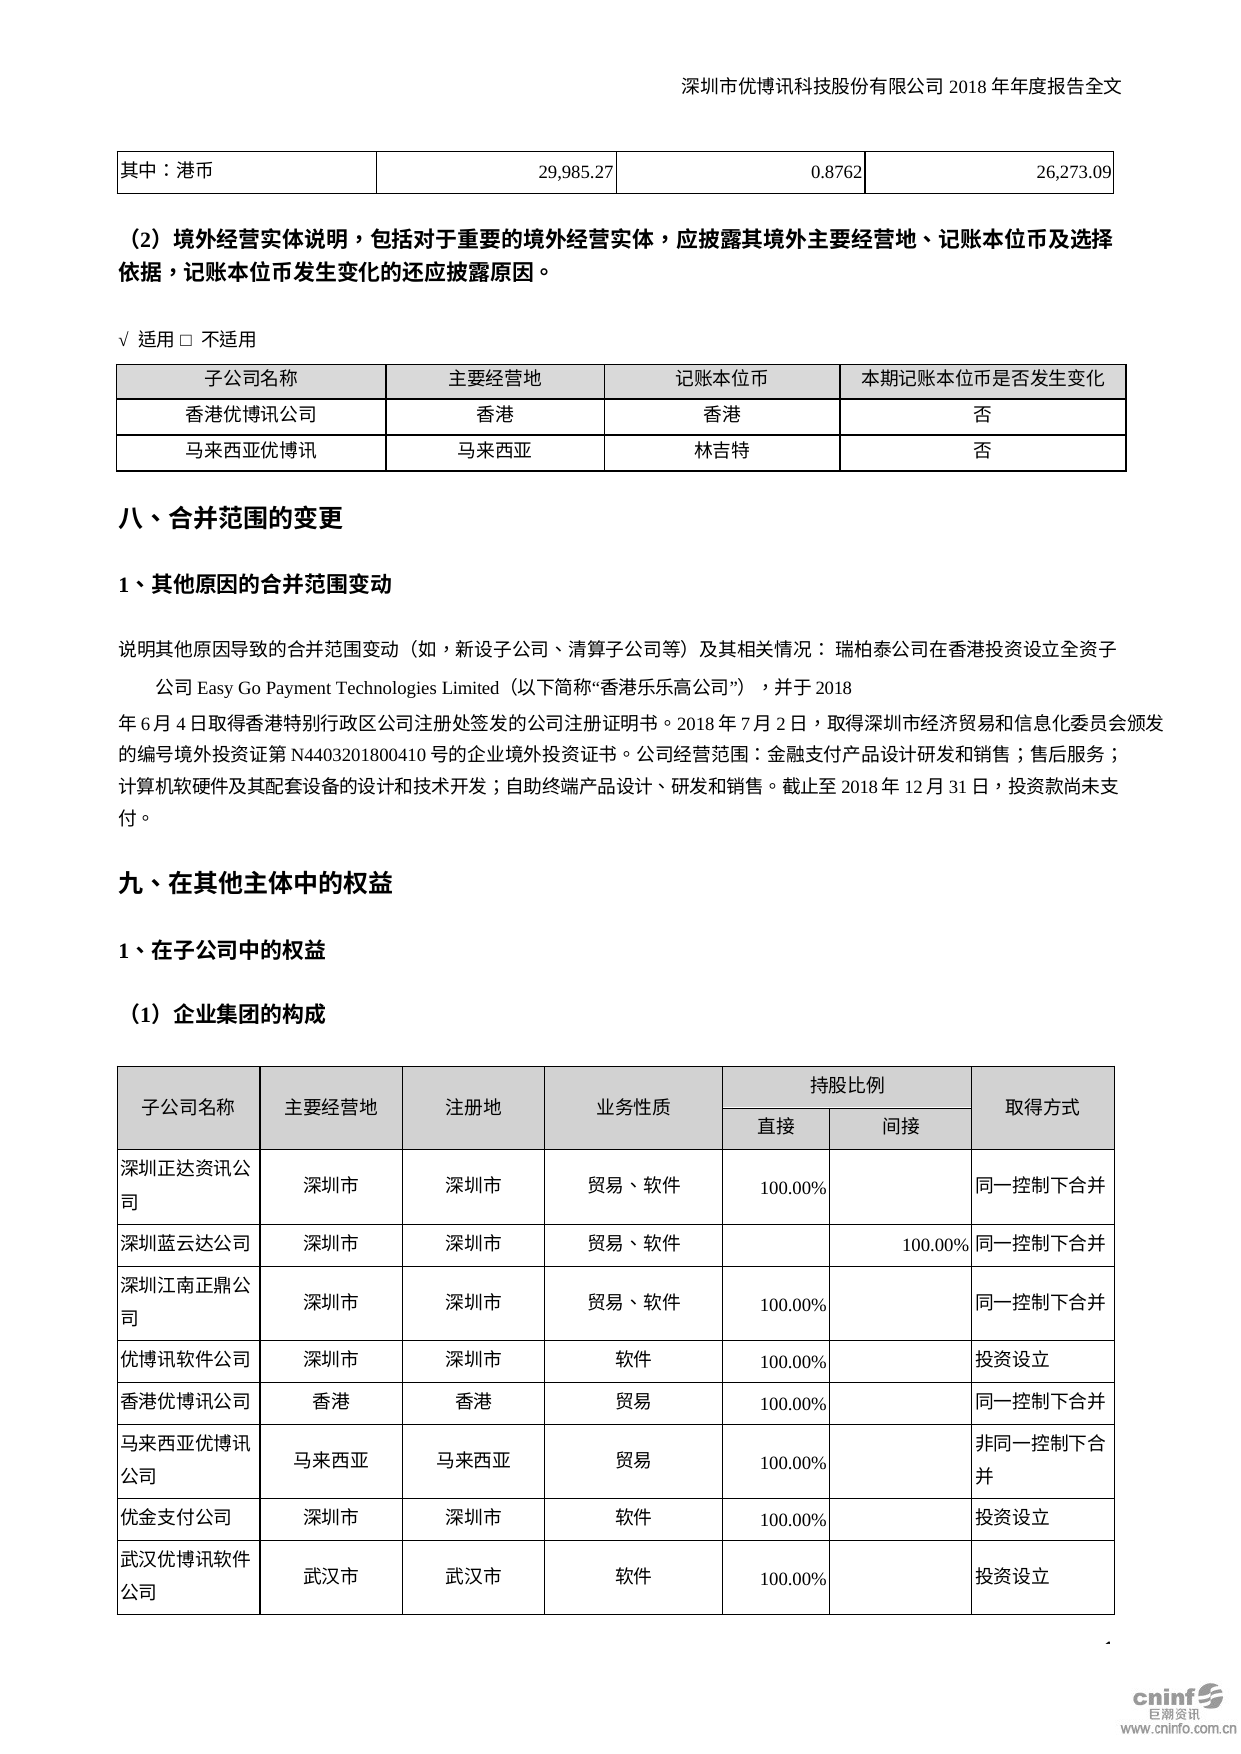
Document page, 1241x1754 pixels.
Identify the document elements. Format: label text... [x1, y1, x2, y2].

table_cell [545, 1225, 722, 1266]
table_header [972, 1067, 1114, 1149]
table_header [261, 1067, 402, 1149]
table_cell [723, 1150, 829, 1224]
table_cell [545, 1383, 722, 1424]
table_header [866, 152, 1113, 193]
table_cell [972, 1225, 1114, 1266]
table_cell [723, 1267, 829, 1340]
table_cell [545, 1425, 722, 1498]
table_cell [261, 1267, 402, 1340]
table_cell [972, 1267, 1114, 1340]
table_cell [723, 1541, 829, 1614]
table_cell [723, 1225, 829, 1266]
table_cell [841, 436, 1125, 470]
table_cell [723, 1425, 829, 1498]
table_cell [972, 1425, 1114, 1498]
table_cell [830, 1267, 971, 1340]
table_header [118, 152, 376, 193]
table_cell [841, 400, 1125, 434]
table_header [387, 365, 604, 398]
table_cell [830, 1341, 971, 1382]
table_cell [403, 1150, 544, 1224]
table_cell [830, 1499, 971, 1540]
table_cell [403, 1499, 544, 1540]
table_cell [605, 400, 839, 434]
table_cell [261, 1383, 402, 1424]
text √ 适用 □ 不适用 [118, 326, 1122, 352]
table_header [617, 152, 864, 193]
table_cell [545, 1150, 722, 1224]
subtitle （2）境外经营实体说明，包括对于重要的境外经营实体，应披露其境外主要经营地、记账本位币及选择 依据，记账本位币发生变化的还应披露原因。 [118, 224, 1122, 286]
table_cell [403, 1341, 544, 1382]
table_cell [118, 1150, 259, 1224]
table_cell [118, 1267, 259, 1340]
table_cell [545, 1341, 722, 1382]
subtitle （1）企业集团的构成 [118, 999, 1122, 1029]
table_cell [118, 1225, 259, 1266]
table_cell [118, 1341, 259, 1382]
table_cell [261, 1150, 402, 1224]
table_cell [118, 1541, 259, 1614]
picture [1115, 1680, 1240, 1737]
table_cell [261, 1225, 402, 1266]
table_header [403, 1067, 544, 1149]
text 说明其他原因导致的合并范围变动（如，新设子公司、清算子公司等）及其相关情况： 瑞柏泰公司在香港投资设立全资子公司Easy Go Payment Technologies Limited（以下简称“香港乐乐高公司”），并于2018 [118, 637, 1123, 700]
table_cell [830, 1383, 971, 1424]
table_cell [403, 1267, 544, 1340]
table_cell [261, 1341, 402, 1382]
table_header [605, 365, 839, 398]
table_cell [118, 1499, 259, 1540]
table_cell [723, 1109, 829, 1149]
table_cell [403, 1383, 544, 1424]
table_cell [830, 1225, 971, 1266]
subtitle 1、在子公司中的权益 [118, 934, 1122, 964]
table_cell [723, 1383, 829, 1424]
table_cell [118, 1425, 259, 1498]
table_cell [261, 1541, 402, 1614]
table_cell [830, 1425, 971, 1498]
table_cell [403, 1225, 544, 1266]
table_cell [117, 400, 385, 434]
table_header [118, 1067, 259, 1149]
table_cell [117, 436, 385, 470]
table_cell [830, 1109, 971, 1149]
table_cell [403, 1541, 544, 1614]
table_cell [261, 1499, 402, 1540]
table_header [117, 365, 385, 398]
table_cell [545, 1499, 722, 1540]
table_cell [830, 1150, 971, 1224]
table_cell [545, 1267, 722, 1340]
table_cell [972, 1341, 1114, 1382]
subtitle 八、合并范围的变更 [118, 500, 1122, 534]
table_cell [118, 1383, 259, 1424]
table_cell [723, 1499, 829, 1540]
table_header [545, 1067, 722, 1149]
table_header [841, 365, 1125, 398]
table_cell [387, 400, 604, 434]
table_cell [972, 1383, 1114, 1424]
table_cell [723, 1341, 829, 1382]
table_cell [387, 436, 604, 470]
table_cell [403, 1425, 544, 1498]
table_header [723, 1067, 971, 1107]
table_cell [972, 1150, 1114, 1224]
text 的编号境外投资证第N4403201800410号的企业境外投资证书。公司经营范围：金融支付产品设计研发和销售；售后服务； 计算机软硬件及其配套设备的设计和技术开发；自助终端产品设计、研发和销售。截止至2018年12月31日，投资款尚未支付。 [118, 741, 1133, 830]
subtitle 1、其他原因的合并范围变动 [118, 569, 1122, 599]
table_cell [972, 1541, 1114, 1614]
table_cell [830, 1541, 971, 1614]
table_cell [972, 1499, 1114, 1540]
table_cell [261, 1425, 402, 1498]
subtitle 九、在其他主体中的权益 [118, 866, 1122, 899]
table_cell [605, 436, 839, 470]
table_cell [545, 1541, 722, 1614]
text 年6月4日取得香港特别行政区公司注册处签发的公司注册证明书。2018年7月2日，取得深圳市经济贸易和信息化委员会颁发 [118, 712, 1240, 734]
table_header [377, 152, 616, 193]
